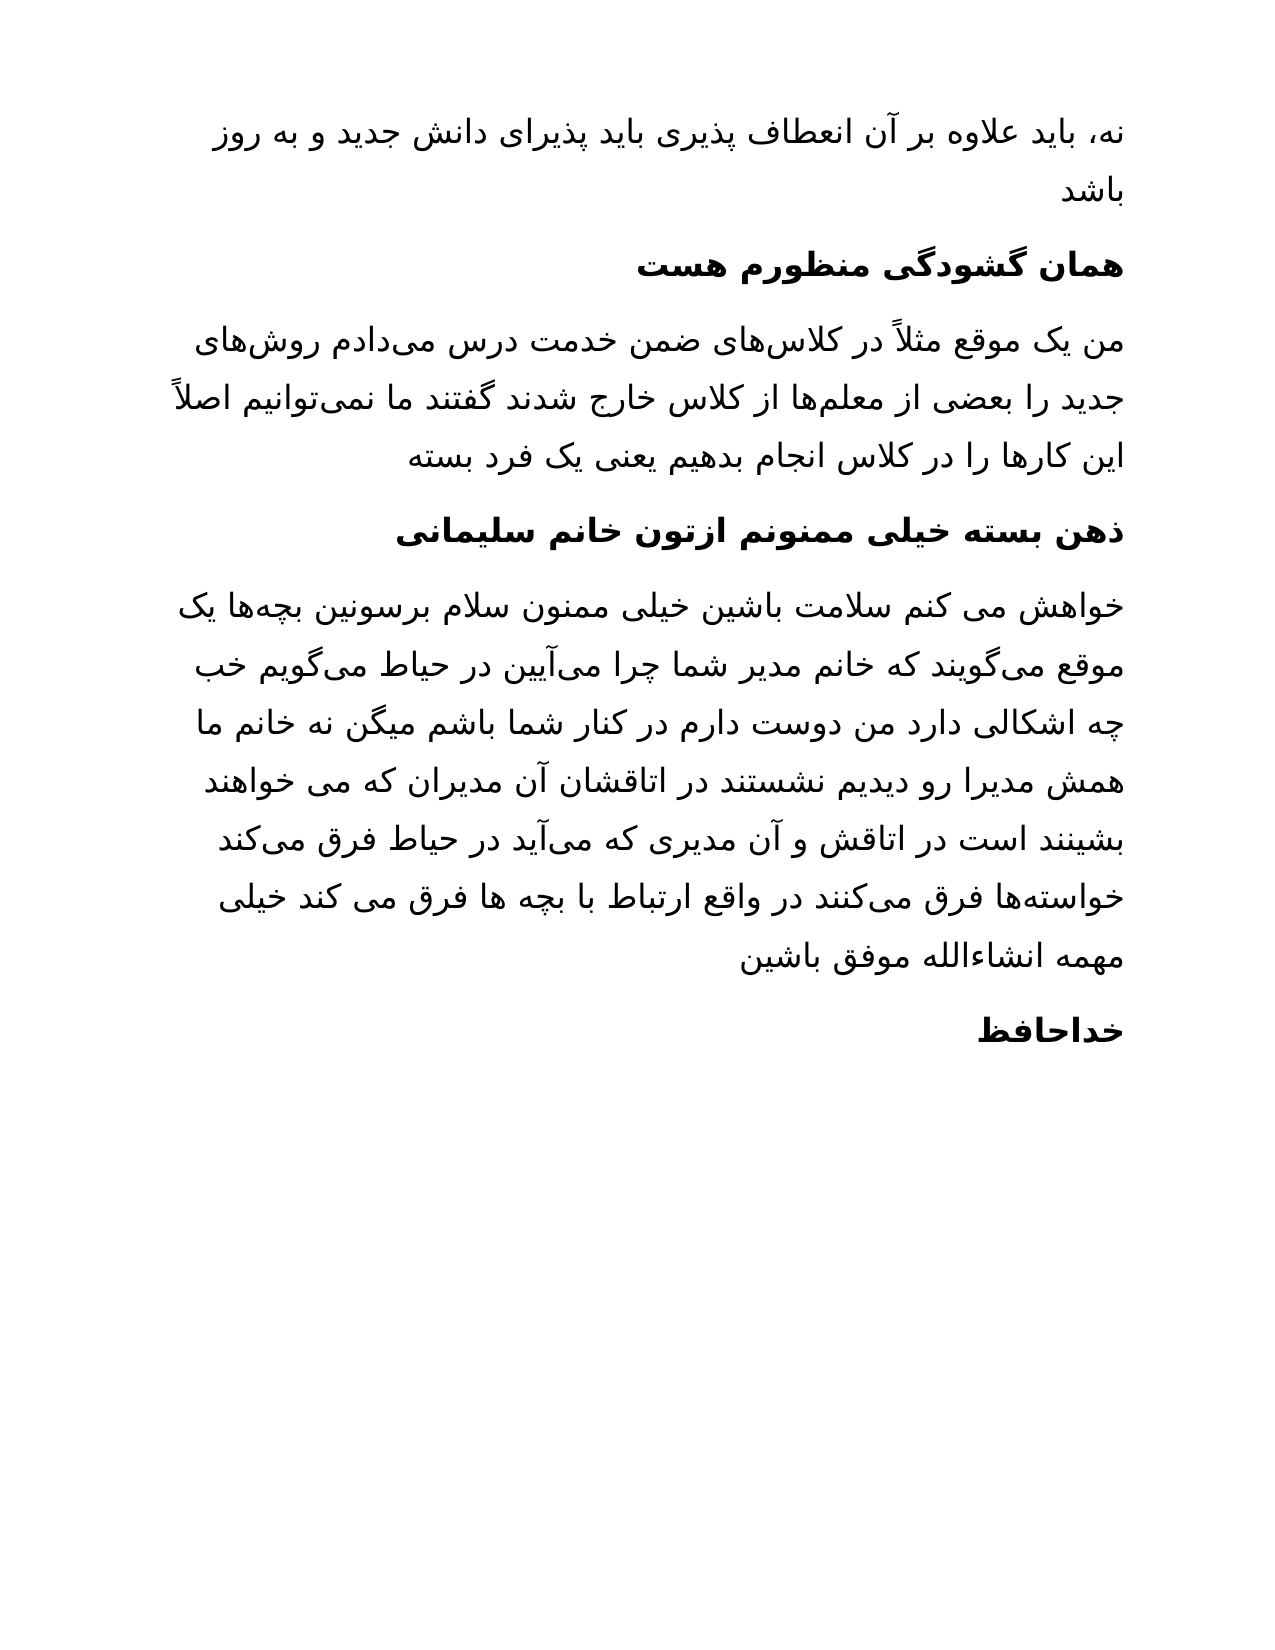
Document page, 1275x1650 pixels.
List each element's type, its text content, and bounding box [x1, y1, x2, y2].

text ذهن بسته خیلی ممنونم ازتون خانم سلیمانی [150, 512, 1125, 551]
text خداحافظ [150, 1011, 1125, 1050]
text نه، باید علاوه بر آن انعطاف پذیری باید پذیرای دانش جدید و به روز باشد [150, 112, 1125, 209]
text همان گشودگی منظورم هست [150, 246, 1125, 284]
text من یک موقع مثلاً در کلاس‌های ضمن خدمت درس می‌دادم روش‌های جدید را بعضی از معلم‌ها از کلاس خارج شدند گفتند ما نمی‌توانیم اصلاً این کارها را در کلاس انجام بدهیم یعنی یک فرد بسته [150, 321, 1125, 476]
text خواهش می کنم سلامت باشین خیلی ممنون سلام برسونین بچه‌ها یک موقع می‌گویند که خانم مدیر شما چرا می‌آیین در حیاط می‌گویم خب چه اشکالی دارد من دوست دارم در کنار شما باشم میگن نه خانم ما همش مدیرا رو دیدیم نشستند در اتاقشان آن مدیران که می خواهند بشینند است در اتاقش و آن مدیری که می‌آید در حیاط فرق می‌کند خواسته‌ها فرق می‌کنند در واقع ارتباط با بچه ها فرق می کند خیلی مهمه انشاءالله موفق باشین [150, 587, 1125, 975]
